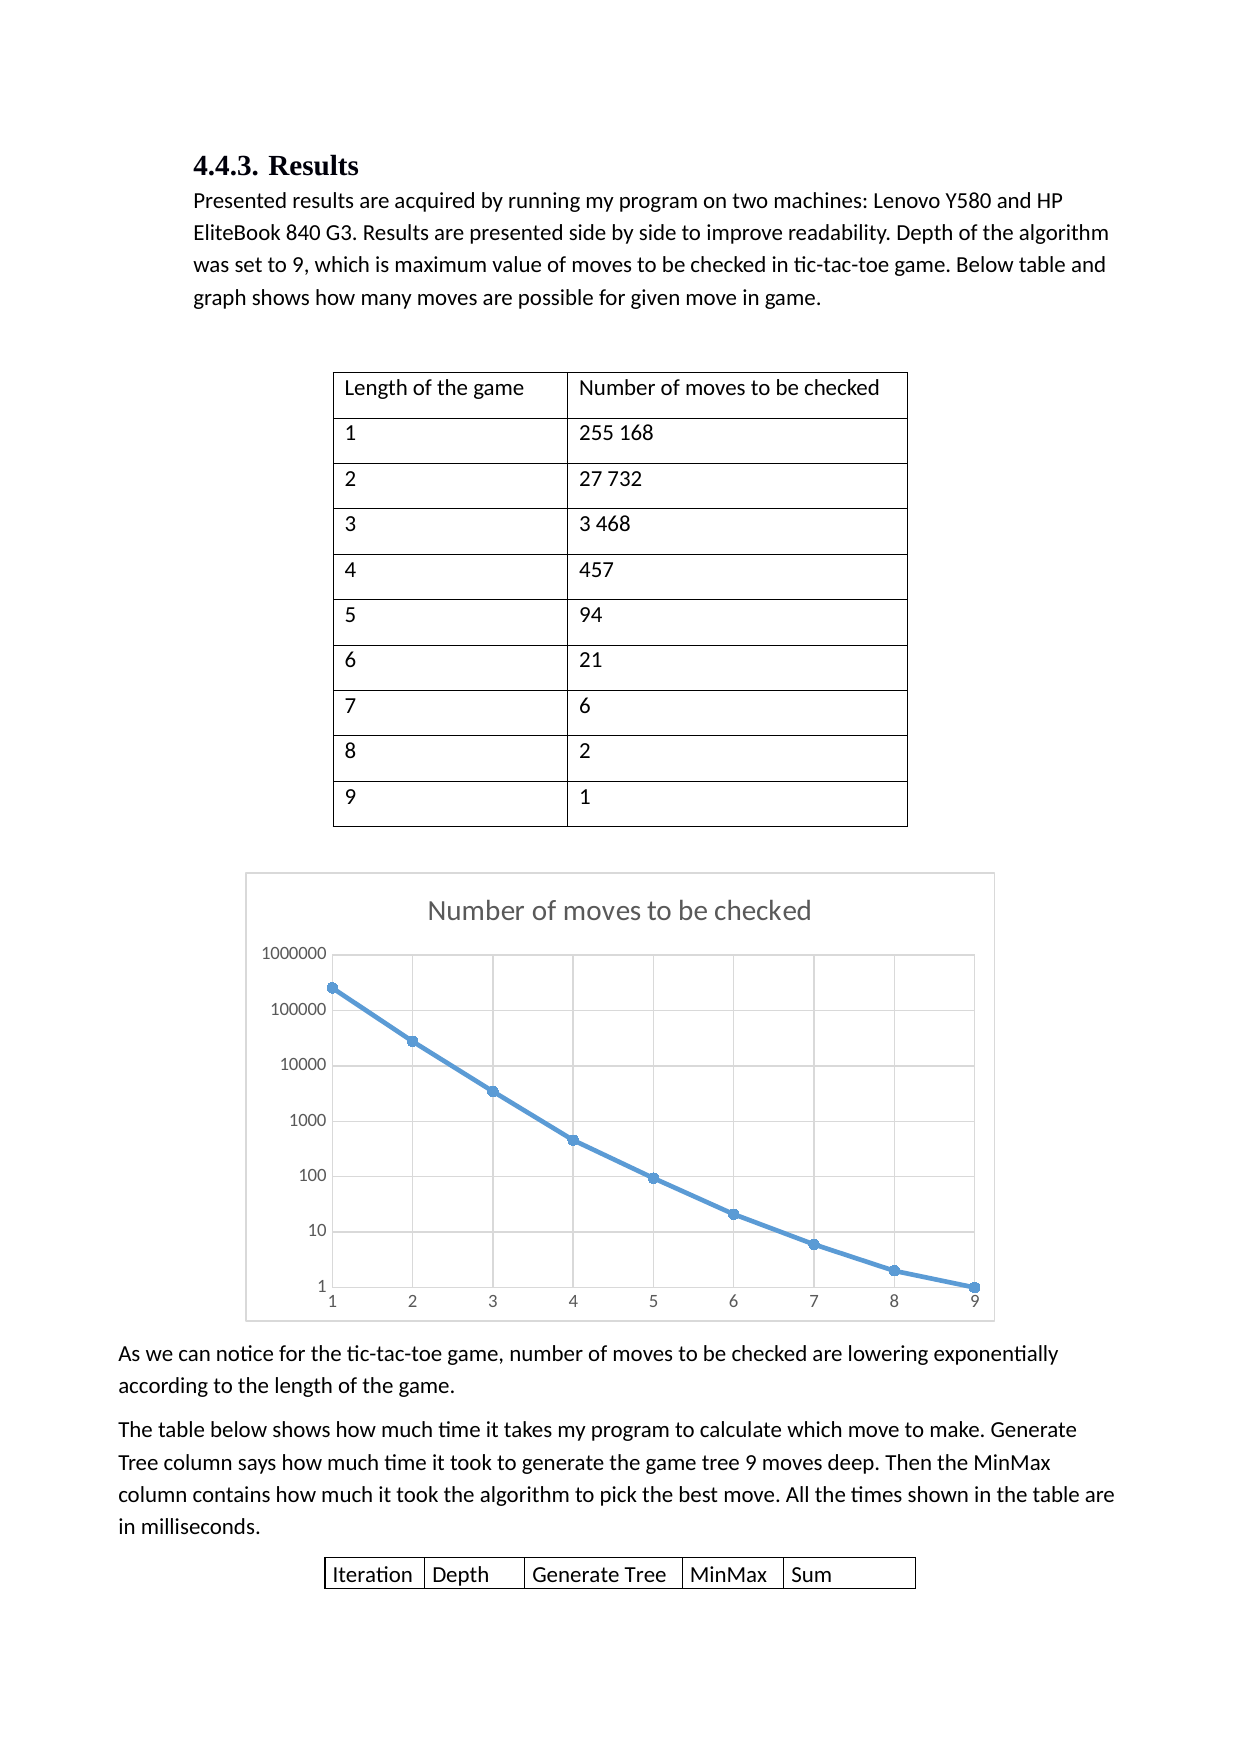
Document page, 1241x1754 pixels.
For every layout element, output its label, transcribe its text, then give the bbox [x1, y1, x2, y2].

table_cell 6 [334, 646, 567, 690]
table_header Length of the game [334, 373, 567, 417]
table_header Iteration [326, 1558, 424, 1588]
table_cell 7 [334, 691, 567, 735]
table_cell 9 [334, 782, 567, 826]
table_header Number of moves to be checked [568, 373, 907, 417]
text Presented results are acquired by running my program on two machines: Lenovo Y580 and HP EliteBook 840 G3. Results are presented side by side to improve readability. Depth of the algorithm was set to 9, which is maximum value of moves to be checked in tic-tac-toe game. Below table and graph shows how many moves are possible for given move in game. [193, 186, 1122, 311]
text As we can notice for the tic-tac-toe game, number of moves to be checked are lowering exponentially according to the length of the game. [118, 1339, 1122, 1399]
table_cell 6 [568, 691, 907, 735]
table_header MinMax [683, 1558, 783, 1588]
table_header Generate Tree [525, 1558, 682, 1588]
table_cell 3 468 [568, 509, 907, 554]
table_header Sum [784, 1558, 915, 1588]
table_cell 5 [334, 600, 567, 644]
table_header Depth [425, 1558, 524, 1588]
table_cell 3 [334, 509, 567, 554]
table_cell 1 [568, 782, 907, 826]
table_cell 8 [334, 736, 567, 781]
table_cell 27 732 [568, 464, 907, 508]
table_cell 2 [334, 464, 567, 508]
table_cell 1 [334, 419, 567, 463]
table_cell 21 [568, 646, 907, 690]
table_cell 4 [334, 555, 567, 599]
subtitle Results [193, 148, 1122, 181]
table_cell 457 [568, 555, 907, 599]
table_cell 2 [568, 736, 907, 781]
table_cell 255 168 [568, 419, 907, 463]
table_cell 94 [568, 600, 907, 644]
